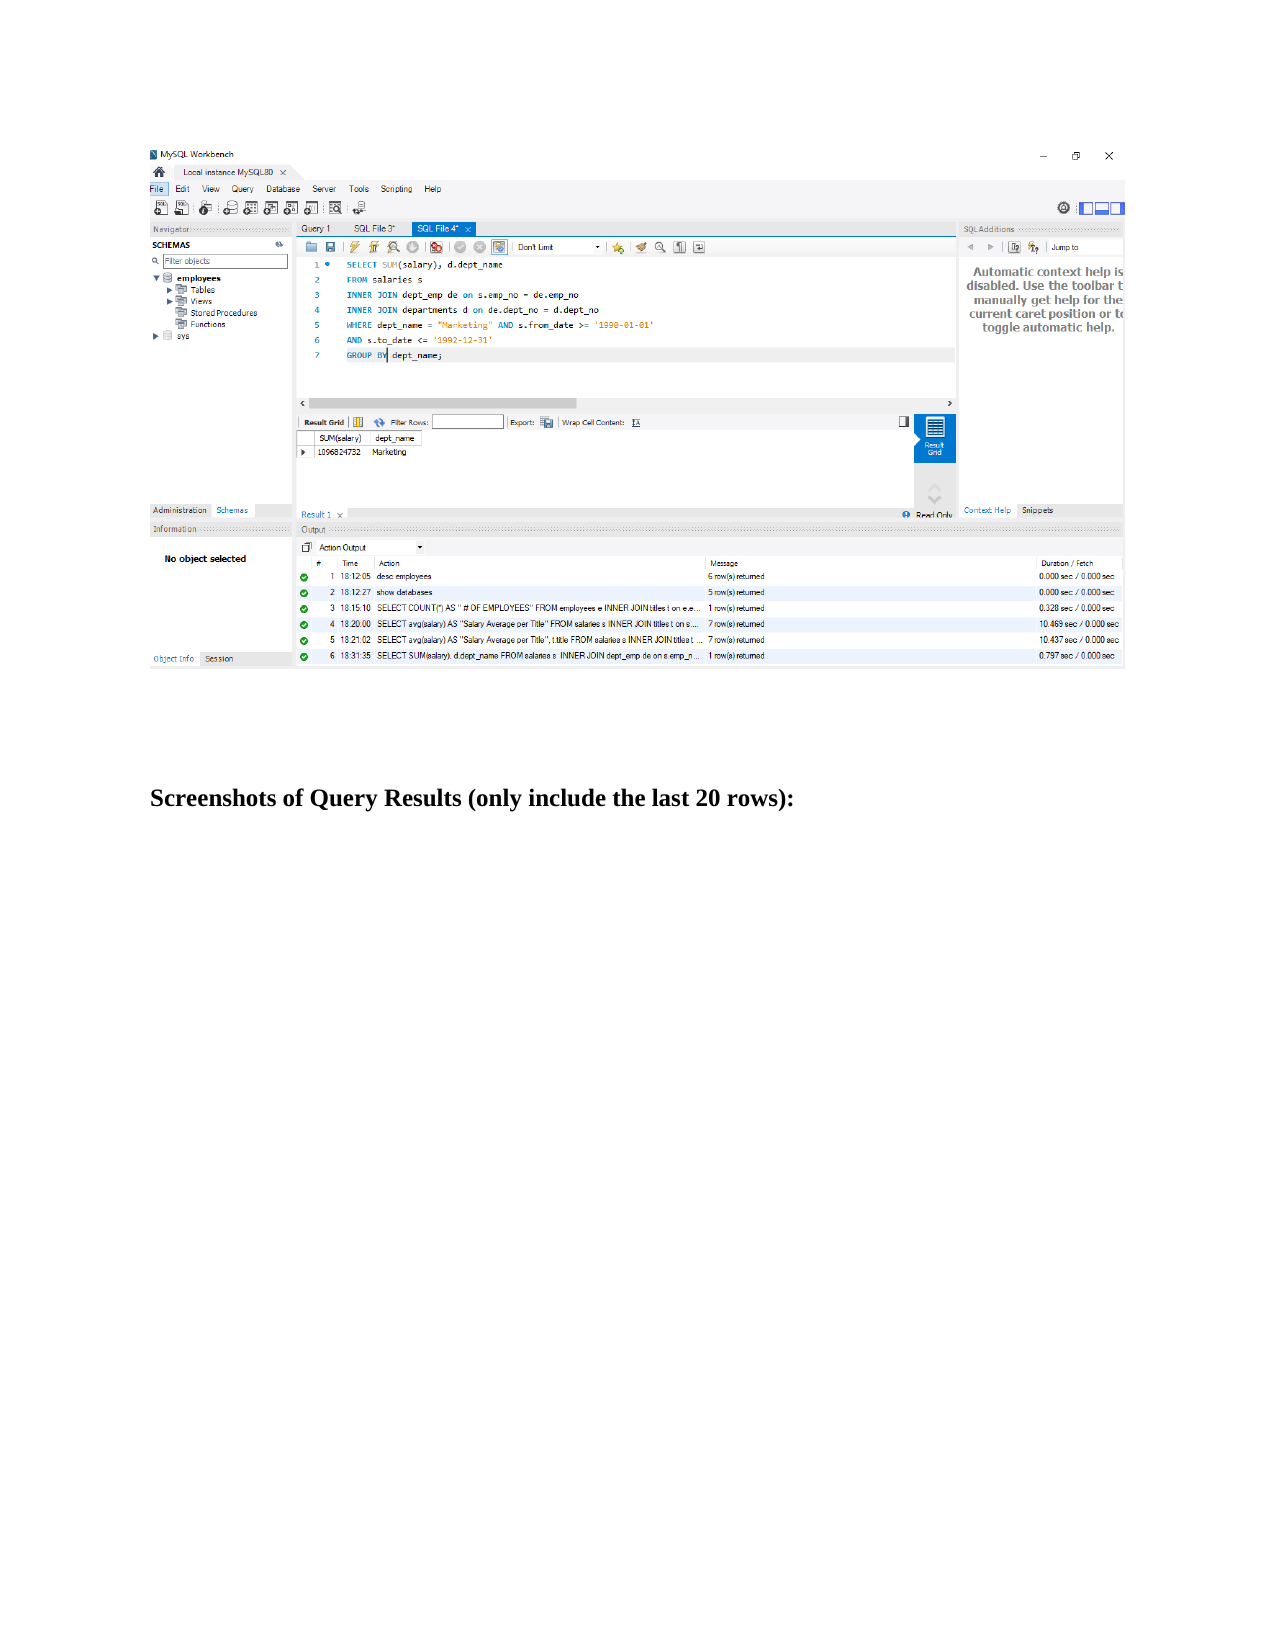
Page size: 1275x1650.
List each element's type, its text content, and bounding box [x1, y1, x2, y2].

picture [150, 150, 1125, 669]
text Screenshots of Query Results (only include the last 20 rows): [150, 783, 1125, 812]
